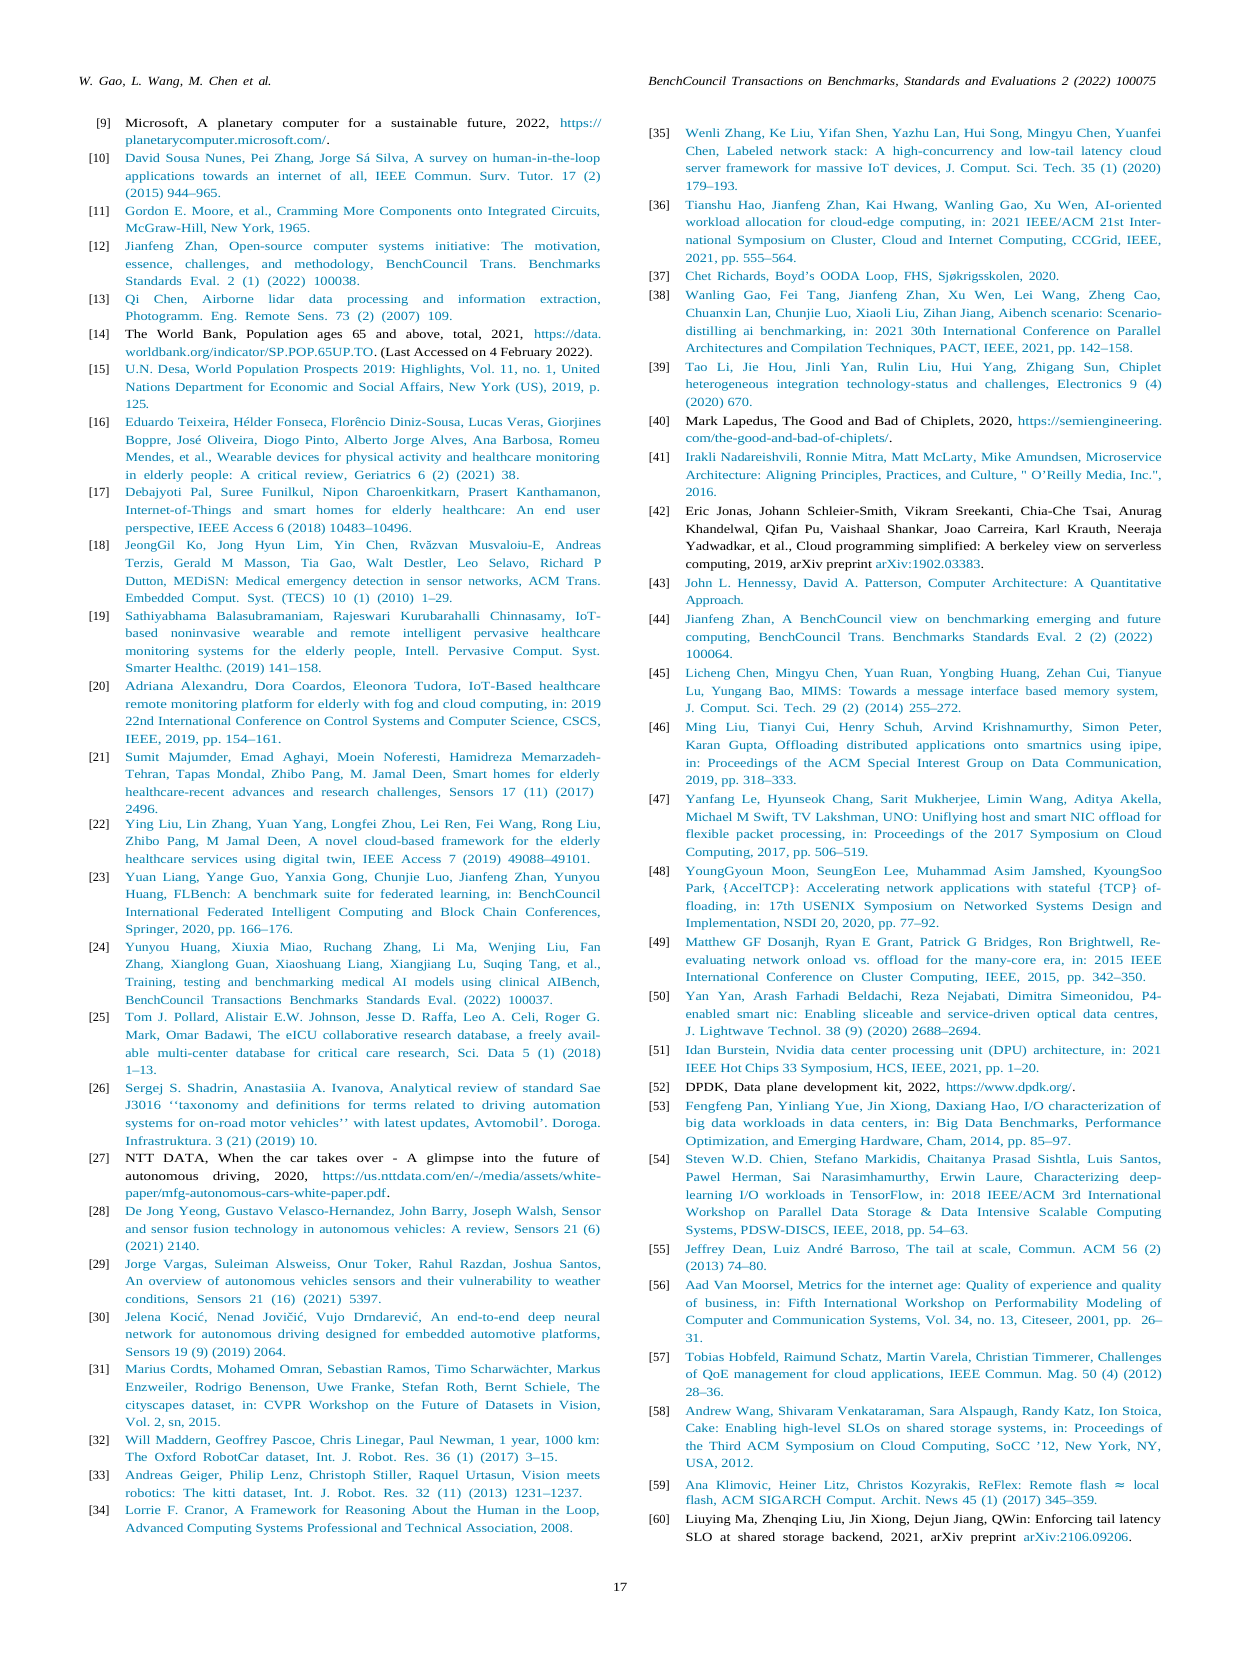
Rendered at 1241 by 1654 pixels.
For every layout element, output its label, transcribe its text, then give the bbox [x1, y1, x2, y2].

picture [284, 135, 293, 144]
picture [806, 453, 813, 461]
picture [211, 473, 218, 482]
picture [690, 455, 698, 461]
picture [911, 992, 916, 1000]
picture [912, 1244, 921, 1253]
picture [319, 1051, 332, 1057]
picture [877, 1372, 883, 1381]
list Matthew GF Dosanjh, Ryan E Grant, Patrick G Bridges, Ron Brightwell, Re- evaluating network onload vs. offload for the many-core era, in: 2015 IEEE International Conference on Cluster Computing, IEEE, 2015, pp. 342–350. [649, 935, 1162, 984]
picture [920, 938, 925, 946]
picture [700, 1027, 707, 1035]
picture [341, 980, 349, 986]
picture [495, 1526, 503, 1532]
picture [1074, 795, 1079, 803]
picture [494, 174, 502, 180]
picture [356, 631, 371, 637]
picture [1082, 1426, 1093, 1432]
picture [371, 1295, 377, 1303]
picture [350, 1030, 355, 1039]
picture [264, 543, 275, 552]
text 100064. [685, 647, 1178, 661]
picture [957, 1301, 964, 1310]
picture [422, 364, 428, 373]
picture [138, 945, 147, 951]
list John L. Hennessy, David A. Patterson, Computer Architecture: A Quantitative Approach. [649, 575, 1162, 607]
picture [315, 473, 322, 479]
picture [1025, 418, 1038, 428]
picture [175, 770, 184, 778]
picture [516, 561, 523, 567]
picture [189, 1315, 196, 1321]
picture [793, 1444, 801, 1453]
picture [829, 473, 836, 479]
picture [488, 755, 498, 761]
picture [712, 398, 717, 406]
picture [127, 297, 136, 305]
picture [165, 1403, 172, 1412]
picture [178, 1329, 183, 1338]
picture [307, 1137, 312, 1145]
picture [857, 1026, 861, 1038]
picture [260, 1438, 267, 1447]
picture [524, 383, 529, 391]
picture [884, 327, 889, 335]
picture [442, 505, 448, 514]
picture [1090, 1370, 1095, 1378]
picture [865, 579, 871, 587]
picture [546, 1505, 552, 1514]
picture [1005, 379, 1011, 388]
picture [686, 884, 692, 892]
picture [553, 1436, 558, 1444]
picture [129, 365, 134, 373]
picture [387, 1365, 394, 1373]
picture [386, 260, 393, 268]
picture [460, 156, 467, 165]
picture [1000, 1012, 1008, 1018]
picture [694, 488, 699, 496]
picture [579, 700, 584, 708]
picture [824, 1481, 831, 1489]
picture [1118, 293, 1124, 302]
picture [779, 848, 785, 856]
picture [557, 873, 562, 881]
picture [1047, 471, 1052, 479]
picture [159, 314, 165, 323]
picture [1101, 939, 1108, 946]
picture [231, 244, 246, 253]
picture [506, 576, 512, 585]
picture [572, 1489, 578, 1497]
picture [508, 855, 515, 863]
picture [766, 1066, 773, 1075]
picture [893, 1226, 898, 1234]
picture [155, 1279, 162, 1285]
picture [262, 1100, 267, 1109]
picture [794, 238, 804, 244]
picture [285, 244, 295, 250]
picture [222, 962, 228, 971]
picture [539, 836, 545, 845]
picture [189, 790, 199, 796]
picture [492, 153, 498, 162]
picture [961, 869, 971, 875]
picture [322, 1171, 328, 1180]
picture [763, 1409, 769, 1418]
picture [685, 1118, 690, 1127]
picture [791, 758, 796, 767]
picture [1029, 1301, 1040, 1307]
picture [444, 1030, 450, 1039]
picture [361, 1403, 368, 1412]
picture [1067, 975, 1074, 984]
picture [551, 855, 558, 863]
picture [507, 241, 514, 250]
picture [372, 1118, 378, 1127]
picture [947, 1048, 953, 1057]
picture [548, 1524, 553, 1532]
picture [792, 740, 798, 749]
picture [951, 1121, 957, 1130]
picture [281, 1526, 296, 1532]
picture [1006, 344, 1013, 352]
picture [139, 455, 150, 461]
picture [296, 1454, 305, 1461]
picture [282, 646, 288, 655]
list Sumit Majumder, Emad Aghayi, Moein Noferesti, Hamidreza Memarzadeh- Tehran, Tapas Mondal, Zhibo Pang, M. Jamal Deen, Smart homes for elderly healthcare-recent advances and research challenges, Sensors 17 (11) (2017) [88, 749, 601, 799]
picture [1110, 1193, 1119, 1199]
picture [204, 138, 210, 147]
picture [996, 761, 1003, 770]
picture [772, 363, 777, 371]
picture [907, 166, 917, 172]
picture [941, 1208, 948, 1216]
picture [575, 438, 585, 444]
picture [589, 1508, 596, 1517]
list Tobias Hobfeld, Raimund Schatz, Martin Varela, Christian Timmerer, Challenges of QoE management for cloud applications, IEEE Commun. Mag. 50 (4) (2012) 28–36. [649, 1349, 1162, 1399]
picture [1012, 1046, 1020, 1054]
picture [431, 174, 441, 180]
picture [747, 1442, 752, 1450]
picture [697, 1244, 706, 1253]
picture [227, 1136, 231, 1148]
picture [699, 1262, 704, 1270]
picture [325, 892, 335, 898]
picture [231, 1103, 238, 1112]
picture [1057, 814, 1066, 821]
picture [566, 1436, 571, 1444]
picture [390, 1084, 395, 1092]
picture [720, 1026, 726, 1035]
picture [256, 1473, 262, 1482]
picture [692, 166, 709, 172]
picture [448, 1100, 453, 1109]
picture [307, 1524, 312, 1532]
picture [839, 723, 845, 731]
picture [255, 541, 261, 549]
picture [541, 1332, 547, 1341]
picture [543, 1315, 555, 1324]
picture [936, 866, 942, 875]
picture [337, 524, 342, 532]
picture [992, 579, 997, 587]
picture [142, 508, 158, 514]
picture [698, 1157, 710, 1163]
picture [454, 611, 460, 620]
picture [990, 1085, 997, 1091]
picture [823, 1426, 830, 1432]
picture [125, 787, 131, 796]
picture [209, 962, 220, 968]
picture [999, 958, 1006, 967]
picture [529, 996, 534, 1004]
picture [967, 344, 976, 352]
text J. Comput. Sci. Tech. 29 (2) (2014) 255–272. [685, 701, 1178, 716]
picture [1027, 725, 1037, 731]
picture [715, 650, 721, 658]
picture [725, 163, 730, 172]
picture [407, 209, 413, 218]
picture [1040, 994, 1049, 1000]
picture [492, 1209, 504, 1218]
picture [955, 797, 962, 806]
picture [435, 312, 440, 320]
picture [528, 960, 536, 968]
picture [766, 848, 771, 856]
picture [395, 1523, 400, 1532]
list Andreas Geiger, Philip Lenz, Christoph Stiller, Raquel Urtasun, Vision meets robotics: The kitti dataset, Int. J. Robot. Res. 32 (11) (2013) 1231–1237. [88, 1468, 601, 1500]
picture [918, 327, 923, 335]
picture [1113, 1210, 1123, 1216]
picture [398, 172, 405, 180]
picture [241, 753, 248, 761]
picture [410, 541, 415, 549]
list Liuying Ma, Zhenqing Liu, Jin Xiong, Dejun Jiang, QWin: Enforcing tail latency SLO at shared storage backend, 2021, arXiv preprint arXiv:2106.09206. [649, 1512, 1162, 1544]
picture [944, 704, 950, 712]
picture [466, 1438, 476, 1444]
picture [991, 1102, 999, 1110]
picture [187, 735, 194, 743]
picture [466, 1524, 471, 1532]
picture [155, 1121, 166, 1127]
picture [359, 977, 367, 986]
picture [344, 1526, 351, 1532]
picture [347, 1100, 352, 1109]
list Jianfeng Zhan, Open-source computer systems initiative: The motivation, essence, challenges, and methodology, BenchCouncil Trans. Benchmarks Standards Eval. 2 (1) (2022) 100038. [88, 239, 601, 288]
picture [1044, 581, 1051, 587]
picture [163, 294, 169, 303]
picture [886, 471, 891, 479]
picture [588, 892, 595, 898]
picture [141, 487, 147, 496]
picture [195, 1438, 204, 1444]
picture [736, 832, 743, 841]
picture [188, 314, 198, 320]
picture [347, 297, 354, 306]
picture [422, 1013, 427, 1021]
picture [1098, 883, 1103, 894]
picture [569, 628, 575, 637]
picture [1028, 743, 1042, 749]
picture [419, 1260, 426, 1268]
picture [924, 704, 937, 712]
picture [421, 614, 428, 620]
picture [974, 238, 981, 244]
picture [1093, 1316, 1098, 1324]
picture [358, 1227, 368, 1233]
picture [384, 244, 391, 253]
picture [391, 156, 398, 162]
picture [711, 975, 718, 981]
picture [259, 663, 263, 675]
picture [476, 719, 482, 728]
list Wenli Zhang, Ke Liu, Yifan Shen, Yazhu Lan, Hui Song, Mingyu Chen, Yuanfei Chen, Labeled network stack: A high-concurrency and low-tail latency cloud server framework for massive IoT devices, J. Comput. Sci. Tech. 35 (1) (2020) 179–193. [649, 126, 1162, 193]
picture [457, 649, 470, 655]
picture [816, 381, 823, 388]
picture [319, 1383, 325, 1391]
picture [1130, 1172, 1135, 1181]
picture [708, 812, 714, 821]
picture [536, 769, 541, 778]
picture [417, 1367, 425, 1373]
picture [727, 617, 733, 626]
list De Jong Yeong, Gustavo Velasco-Hernandez, John Barry, Joseph Walsh, Sensor and sensor fusion technology in autonomous vehicles: A review, Sensors 21 (6) (2021) 2140. [88, 1204, 601, 1253]
picture [595, 171, 599, 183]
picture [231, 1297, 240, 1303]
picture [189, 1242, 194, 1250]
picture [173, 1188, 178, 1197]
picture [797, 1409, 804, 1415]
picture [902, 1139, 912, 1145]
picture [695, 598, 701, 607]
picture [498, 1367, 506, 1373]
picture [776, 272, 783, 280]
picture [800, 615, 807, 623]
picture [934, 129, 941, 137]
picture [275, 1315, 282, 1321]
picture [704, 1459, 709, 1467]
picture [211, 312, 218, 320]
picture [481, 1489, 486, 1497]
picture [885, 813, 891, 821]
picture [568, 788, 573, 796]
picture [863, 379, 869, 388]
picture [884, 1372, 890, 1381]
picture [703, 149, 714, 155]
picture [293, 224, 298, 232]
picture [871, 1280, 877, 1289]
picture [887, 274, 893, 283]
picture [529, 260, 536, 268]
picture [1026, 238, 1033, 247]
picture [212, 648, 220, 655]
picture [987, 671, 993, 680]
picture [979, 1444, 985, 1453]
picture [1004, 1046, 1009, 1054]
picture [420, 682, 429, 690]
picture [275, 664, 282, 672]
picture [297, 209, 307, 215]
picture [936, 235, 941, 244]
picture [1102, 956, 1107, 964]
picture [896, 1409, 906, 1415]
picture [567, 120, 580, 130]
picture [741, 146, 746, 155]
picture [559, 558, 565, 565]
picture [1017, 632, 1022, 641]
picture [848, 687, 856, 695]
picture [984, 938, 991, 946]
picture [1087, 832, 1097, 838]
picture [1097, 290, 1103, 299]
picture [358, 435, 365, 444]
picture [922, 743, 929, 752]
picture [686, 1173, 692, 1181]
picture [1001, 669, 1006, 677]
picture [1036, 1283, 1050, 1292]
picture [529, 945, 535, 954]
picture [505, 702, 510, 711]
picture [963, 1012, 974, 1018]
picture [955, 363, 960, 371]
picture [790, 972, 795, 981]
picture [1038, 832, 1045, 841]
picture [1015, 1139, 1022, 1148]
picture [492, 1473, 502, 1479]
picture [936, 1102, 943, 1110]
picture [376, 1032, 383, 1039]
picture [1122, 1283, 1128, 1292]
picture [145, 836, 151, 845]
picture [876, 1048, 886, 1054]
picture [569, 172, 575, 180]
picture [801, 1423, 807, 1432]
picture [457, 1505, 463, 1514]
picture [316, 646, 321, 655]
picture [1093, 973, 1105, 981]
picture [593, 839, 600, 848]
picture [979, 1409, 989, 1418]
picture [133, 311, 139, 320]
picture [306, 385, 316, 391]
picture [1044, 869, 1054, 875]
picture [295, 594, 302, 602]
picture [263, 735, 269, 743]
picture [451, 1225, 456, 1233]
picture [247, 925, 252, 933]
picture [468, 294, 473, 303]
picture [769, 687, 775, 695]
picture [304, 1118, 310, 1127]
list Yan Yan, Arash Farhadi Beldachi, Reza Nejabati, Dimitra Simeonidou, P4- enabled smart nic: Enabling sliceable and service-driven optical data centres, [649, 989, 1162, 1021]
list YoungGyoun Moon, SeungEon Lee, Muhammad Asim Jamshed, KyoungSoo Park, {AccelTCP}: Accelerating network applications with stateful {TCP} of- floading, in: 17th USENIX Symposium on Networked Systems Design and Implementation, NSDI 20, 2020, pp. 77–92. [649, 863, 1162, 931]
picture [1064, 163, 1070, 172]
picture [509, 471, 514, 479]
picture [850, 919, 855, 927]
picture [1036, 272, 1041, 280]
picture [456, 892, 467, 898]
picture [472, 244, 479, 250]
picture [831, 1118, 836, 1127]
list Sathiyabhama Balasubramaniam, Rajeswari Kurubarahalli Chinnasamy, IoT- based noninvasive wearable and remote intelligent pervasive healthcare monitoring systems for the elderly people, Intell. Pervasive Comput. Syst. Smarter Healthc. (2019) 141–158. [88, 608, 601, 676]
picture [1121, 362, 1134, 371]
picture [794, 200, 799, 209]
picture [280, 1473, 291, 1479]
picture [473, 1400, 478, 1409]
picture [1107, 1352, 1113, 1361]
picture [1057, 473, 1065, 479]
text flash, ACM SIGARCH Comput. Archit. News 45 (1) (2017) 345–359. [685, 1493, 1178, 1507]
picture [782, 797, 790, 803]
picture [1024, 1154, 1029, 1163]
picture [383, 787, 389, 796]
picture [269, 1508, 279, 1514]
picture [520, 455, 530, 461]
list Mark Lapedus, The Good and Bad of Chiplets, 2020, https://semiengineering. com/the-good-and-bad-of-chiplets/. [649, 413, 1162, 446]
picture [274, 561, 285, 567]
picture [1025, 958, 1035, 964]
picture [799, 671, 812, 680]
picture [685, 379, 691, 388]
picture [548, 332, 556, 341]
picture [947, 1104, 959, 1110]
picture [717, 363, 724, 371]
picture [846, 433, 852, 442]
picture [476, 996, 481, 1004]
picture [154, 614, 161, 623]
picture [194, 577, 202, 585]
list Ming Liu, Tianyi Cui, Henry Schuh, Arvind Krishnamurthy, Simon Peter, Karan Gupta, Offloading distributed applications onto smartnics using ipipe, in: Proceedings of the ACM Special Interest Group on Data Communication, 2019, pp. 318–333. [649, 720, 1162, 787]
picture [279, 508, 289, 514]
picture [778, 1372, 788, 1378]
picture [997, 814, 1005, 821]
picture [224, 1348, 229, 1356]
picture [573, 855, 578, 863]
picture [239, 1118, 244, 1127]
picture [708, 1064, 715, 1072]
picture [149, 735, 156, 743]
picture [816, 166, 826, 172]
picture [264, 436, 271, 444]
picture [222, 1402, 231, 1409]
picture [182, 505, 187, 514]
picture [802, 919, 809, 927]
picture [476, 820, 482, 828]
picture [158, 188, 162, 200]
picture [736, 271, 742, 278]
picture [1040, 218, 1047, 226]
picture [959, 1191, 964, 1199]
picture [494, 1453, 499, 1461]
picture [748, 1175, 757, 1181]
picture [433, 977, 438, 986]
picture [1133, 743, 1140, 752]
picture [244, 1435, 249, 1444]
picture [962, 1027, 969, 1035]
picture [158, 1241, 162, 1253]
picture [784, 725, 794, 734]
picture [218, 1332, 225, 1338]
picture [962, 1316, 968, 1324]
picture [276, 925, 282, 933]
picture [177, 418, 186, 426]
picture [301, 1367, 309, 1373]
picture [813, 1066, 825, 1072]
picture [742, 795, 749, 803]
picture [1099, 1118, 1109, 1127]
picture [566, 577, 574, 585]
picture [288, 873, 293, 881]
picture [177, 314, 187, 320]
picture [870, 1172, 876, 1181]
picture [714, 617, 725, 623]
picture [225, 927, 232, 936]
picture [375, 540, 381, 547]
list Fengfeng Pan, Yinliang Yue, Jin Xiong, Daxiang Hao, I/O characterization of big data workloads in data centers, in: Big Data Benchmarks, Performance Optimization, and Emerging Hardware, Cham, 2014, pp. 85–97. [649, 1098, 1162, 1148]
picture [1135, 1301, 1141, 1310]
picture [155, 226, 163, 232]
picture [573, 1171, 579, 1180]
picture [488, 1049, 495, 1057]
picture [1117, 1121, 1133, 1127]
picture [541, 628, 547, 637]
picture [939, 219, 946, 226]
picture [879, 1226, 884, 1234]
picture [285, 1332, 294, 1338]
picture [1121, 1352, 1127, 1361]
picture [992, 1495, 996, 1507]
picture [262, 488, 268, 496]
picture [703, 668, 709, 677]
picture [895, 1027, 901, 1035]
picture [1136, 455, 1147, 461]
picture [455, 262, 462, 268]
picture [285, 839, 294, 845]
picture [1056, 1355, 1066, 1361]
picture [330, 508, 340, 514]
picture [701, 452, 708, 461]
picture [254, 576, 259, 585]
picture [503, 382, 510, 391]
picture [786, 581, 793, 590]
picture [912, 272, 917, 280]
picture [202, 684, 209, 690]
picture [472, 452, 478, 461]
picture [492, 907, 498, 916]
picture [372, 365, 377, 373]
picture [989, 293, 1000, 299]
picture [884, 955, 896, 964]
list The World Bank, Population ages 65 and above, total, 2021, https://data. worldbank.org/indicator/SP.POP.65UP.TO. (Last Accessed on 4 February 2022). [88, 327, 601, 359]
picture [521, 1332, 528, 1338]
picture [825, 309, 832, 317]
picture [864, 1300, 871, 1307]
picture [169, 1279, 184, 1285]
picture [716, 1228, 726, 1234]
picture [205, 925, 210, 933]
picture [154, 1101, 160, 1109]
picture [577, 1382, 592, 1391]
picture [694, 271, 700, 280]
picture [1145, 671, 1154, 677]
picture [137, 1136, 143, 1145]
picture [212, 524, 219, 532]
picture [906, 472, 916, 479]
picture [1067, 365, 1073, 374]
picture [807, 217, 812, 226]
picture [1083, 1245, 1088, 1253]
picture [401, 836, 408, 845]
picture [185, 224, 190, 232]
picture [315, 579, 326, 588]
picture [733, 217, 738, 226]
picture [1061, 1137, 1067, 1145]
picture [593, 156, 600, 165]
picture [349, 1209, 356, 1215]
picture [710, 1409, 720, 1415]
picture [1043, 904, 1050, 913]
picture [1155, 200, 1160, 209]
picture [314, 524, 319, 532]
picture [1147, 632, 1151, 644]
picture [855, 473, 862, 482]
picture [1113, 1318, 1119, 1327]
picture [276, 366, 283, 373]
picture [1016, 1210, 1023, 1216]
picture [400, 1315, 407, 1321]
picture [965, 1119, 972, 1127]
picture [986, 1173, 993, 1181]
picture [273, 1191, 283, 1197]
picture [305, 436, 310, 444]
picture [847, 1226, 854, 1234]
picture [334, 1400, 341, 1409]
picture [1074, 473, 1081, 482]
picture [738, 452, 743, 461]
picture [862, 938, 869, 946]
picture [576, 1049, 581, 1057]
picture [938, 975, 946, 984]
picture [1069, 938, 1076, 946]
picture [689, 1441, 695, 1450]
picture [562, 1015, 568, 1024]
picture [695, 832, 710, 838]
picture [244, 1014, 252, 1021]
picture [371, 473, 378, 479]
picture [294, 174, 308, 180]
picture [520, 701, 527, 708]
picture [807, 346, 817, 352]
picture [140, 769, 146, 778]
picture [494, 1508, 504, 1514]
picture [406, 454, 418, 461]
picture [283, 925, 288, 933]
picture [388, 1173, 396, 1178]
picture [184, 943, 189, 951]
picture [310, 136, 325, 144]
picture [174, 1013, 179, 1021]
picture [166, 314, 174, 320]
picture [187, 820, 194, 828]
picture [981, 812, 987, 821]
picture [140, 735, 147, 743]
picture [691, 201, 697, 209]
picture [1050, 743, 1058, 749]
picture [143, 611, 149, 620]
picture [850, 815, 860, 821]
picture [807, 1245, 812, 1253]
picture [565, 365, 570, 373]
list Aad Van Moorsel, Metrics for the internet age: Quality of experience and quality of business, in: Fifth International Workshop on Performability Modeling of Computer and Communication Systems, Vol. 34, no. 13, Citeseer, 2001, pp. 26–31. [649, 1278, 1162, 1345]
picture [158, 649, 165, 655]
picture [735, 1104, 741, 1113]
picture [393, 699, 398, 708]
picture [834, 1009, 840, 1018]
picture [920, 1104, 926, 1113]
picture [819, 581, 826, 587]
picture [380, 719, 387, 728]
picture [568, 681, 574, 690]
picture [1030, 671, 1036, 680]
list Eric Jonas, Johann Schleier-Smith, Vikram Sreekanti, Chia-Che Tsai, Anurag Khandelwal, Qifan Pu, Vaishaal Shankar, Joao Carreira, Karl Krauth, Neeraja Yadwadkar, et al., Cloud programming simplified: A berkeley view on serverless computing, 2019, arXiv preprint arXiv:1902.03383. [649, 504, 1162, 571]
picture [862, 725, 870, 731]
list JeongGil Ko, Jong Hyun Lim, Yin Chen, Rvăzvan Musvaloiu-E, Andreas Terzis, Gerald M Masson, Tia Gao, Walt Destler, Leo Selavo, Richard P Dutton, MEDiSN: Medical emergency detection in sensor networks, ACM Trans. Embedded Comput. Syst. (TECS) 10 (1) (2010) 1–29. [88, 538, 601, 605]
picture [1002, 830, 1007, 838]
picture [504, 1206, 510, 1215]
picture [430, 454, 437, 461]
picture [693, 254, 698, 262]
picture [526, 822, 532, 831]
picture [169, 525, 176, 532]
picture [565, 1121, 575, 1127]
picture [465, 719, 475, 725]
picture [353, 682, 360, 690]
picture [590, 1279, 600, 1285]
picture [893, 201, 901, 209]
picture [1085, 723, 1092, 731]
picture [326, 1329, 331, 1338]
picture [329, 646, 336, 655]
list NTT DATA, When the car takes over - A glimpse into the future of autonomous driving, 2020, https://us.nttdata.com/en/-/media/assets/white- paper/mfg-autonomous-cars-white-paper.pdf. [88, 1151, 601, 1201]
picture [324, 452, 329, 461]
picture [1085, 1119, 1090, 1127]
picture [952, 815, 962, 824]
picture [912, 1423, 918, 1432]
picture [735, 398, 741, 406]
picture [294, 262, 304, 268]
picture [182, 890, 189, 898]
list Tao Li, Jie Hou, Jinli Yan, Rulin Liu, Hui Yang, Zhigang Sun, Chiplet heterogeneous integration technology-status and challenges, Electronics 9 (4) (2020) 670. [649, 359, 1162, 409]
picture [972, 1370, 979, 1378]
picture [786, 433, 791, 442]
picture [255, 682, 262, 690]
picture [328, 277, 333, 285]
picture [219, 508, 225, 517]
picture [561, 244, 568, 250]
picture [228, 1315, 239, 1321]
picture [817, 326, 827, 335]
picture [356, 262, 366, 271]
picture [895, 1009, 901, 1018]
picture [985, 1352, 991, 1361]
picture [131, 174, 137, 183]
picture [1055, 617, 1065, 623]
list Qi Chen, Airborne lidar data processing and information extraction, Photogramm. Eng. Remote Sens. 73 (2) (2007) 109. [88, 292, 601, 323]
picture [933, 1483, 944, 1492]
picture [956, 1027, 962, 1035]
picture [133, 596, 141, 602]
picture [895, 129, 900, 137]
picture [1062, 725, 1069, 734]
picture [198, 979, 205, 986]
picture [137, 702, 148, 708]
picture [240, 1033, 247, 1039]
picture [589, 1049, 594, 1057]
picture [503, 296, 510, 303]
picture [949, 1444, 955, 1453]
picture [139, 189, 144, 197]
picture [182, 1435, 187, 1444]
picture [708, 650, 713, 658]
picture [865, 689, 873, 695]
picture [484, 1364, 490, 1373]
picture [686, 326, 691, 335]
picture [385, 1279, 394, 1285]
picture [1121, 1012, 1132, 1018]
picture [529, 719, 540, 725]
picture [384, 772, 394, 778]
picture [167, 138, 175, 144]
picture [921, 1211, 930, 1216]
picture [354, 649, 361, 658]
picture [368, 855, 375, 863]
picture [733, 595, 739, 604]
picture [821, 471, 826, 479]
picture [427, 1121, 432, 1130]
picture [1069, 293, 1075, 302]
list Debajyoti Pal, Suree Funilkul, Nipon Charoenkitkarn, Prasert Kanthamanon, Internet-of-Things and smart homes for elderly healthcare: An end user perspective, IEEE Access 6 (2018) 10483–10496. [88, 485, 601, 535]
picture [925, 955, 930, 964]
picture [565, 262, 575, 268]
picture [543, 614, 553, 620]
picture [277, 452, 282, 461]
picture [943, 812, 950, 821]
picture [433, 614, 440, 620]
picture [693, 650, 699, 658]
picture [755, 689, 761, 698]
list Eduardo Teixeira, Hélder Fonseca, Florêncio Diniz-Sousa, Lucas Veras, Giorjines Boppre, José Oliveira, Diogo Pinto, Alberto Jorge Alves, Ana Barbosa, Romeu Mendes, et al., Wearable devices for physical activity and healthcare monitoring in elderly people: A critical review, Geriatrics 6 (2) (2021) 38. [88, 415, 601, 482]
picture [702, 598, 708, 607]
picture [712, 1118, 717, 1127]
picture [337, 1174, 345, 1183]
picture [1150, 1282, 1157, 1289]
picture [922, 632, 928, 641]
picture [237, 1470, 243, 1479]
picture [1029, 1496, 1035, 1504]
picture [728, 398, 733, 406]
picture [481, 1030, 488, 1039]
picture [951, 1139, 962, 1145]
picture [712, 1139, 723, 1145]
picture [507, 772, 517, 778]
picture [243, 455, 251, 461]
picture [191, 772, 198, 781]
picture [153, 854, 159, 863]
picture [854, 1352, 860, 1361]
picture [326, 348, 332, 356]
picture [196, 1418, 201, 1426]
picture [704, 382, 714, 388]
picture [446, 839, 454, 845]
picture [1074, 975, 1081, 984]
picture [408, 995, 413, 1004]
picture [250, 1121, 261, 1127]
picture [1025, 1085, 1032, 1094]
picture [251, 367, 257, 376]
picture [693, 1388, 706, 1396]
picture [905, 1354, 917, 1361]
picture [1155, 829, 1160, 838]
picture [354, 297, 365, 303]
picture [877, 704, 882, 712]
picture [917, 689, 927, 695]
picture [956, 271, 962, 280]
picture [1136, 164, 1141, 172]
picture [764, 723, 770, 731]
picture [744, 254, 750, 262]
picture [880, 434, 888, 442]
picture [1022, 1407, 1029, 1415]
picture [152, 347, 157, 356]
list Tianshu Hao, Jianfeng Zhan, Kai Hwang, Wanling Gao, Xu Wen, AI-oriented workload allocation for cloud-edge computing, in: 2021 IEEE/ACM 21st Inter- national Symposium on Cluster, Cloud and Internet Computing, CCGrid, IEEE, 2021, pp. 555–564. [649, 197, 1162, 265]
picture [255, 611, 262, 620]
picture [847, 740, 852, 749]
picture [1017, 830, 1023, 838]
picture [326, 856, 333, 863]
picture [339, 1191, 349, 1200]
picture [300, 276, 304, 288]
picture [190, 473, 196, 482]
picture [336, 348, 341, 356]
picture [353, 1488, 358, 1497]
picture [957, 1064, 962, 1072]
picture [539, 262, 550, 268]
picture [1139, 365, 1145, 374]
picture [574, 1033, 581, 1039]
picture [746, 346, 756, 352]
picture [201, 1121, 212, 1127]
picture [758, 776, 771, 784]
picture [959, 1407, 964, 1415]
picture [582, 788, 588, 796]
picture [1138, 616, 1144, 623]
picture [432, 699, 437, 708]
picture [131, 1452, 140, 1461]
picture [1101, 1442, 1106, 1450]
picture [957, 455, 965, 461]
picture [952, 974, 959, 981]
list Jelena Kocić, Nenad Jovičić, Vujo Drndarević, An end-to-end deep neural network for autonomous driving designed for embedded automotive platforms, Sensors 19 (9) (2019) 2064. [88, 1309, 601, 1359]
picture [809, 1104, 820, 1110]
picture [777, 902, 783, 910]
picture [878, 921, 885, 930]
picture [820, 146, 827, 155]
picture [783, 704, 792, 712]
picture [284, 1232, 294, 1236]
picture [502, 1276, 509, 1285]
picture [846, 1280, 851, 1289]
picture [235, 297, 246, 303]
picture [890, 1191, 896, 1199]
picture [872, 1139, 882, 1145]
picture [444, 1329, 449, 1338]
picture [1046, 1247, 1056, 1253]
picture [1060, 1496, 1073, 1504]
picture [1090, 1048, 1100, 1054]
picture [244, 769, 249, 778]
picture [428, 996, 435, 1004]
picture [726, 723, 733, 731]
picture [751, 254, 757, 262]
picture [276, 702, 292, 708]
picture [1116, 344, 1122, 352]
picture [133, 959, 139, 968]
picture [729, 1353, 735, 1361]
picture [149, 438, 156, 447]
picture [139, 1191, 146, 1200]
picture [198, 857, 218, 863]
picture [401, 752, 406, 761]
picture [443, 594, 448, 602]
picture [442, 156, 454, 162]
picture [458, 1329, 463, 1338]
picture [327, 980, 333, 989]
picture [1044, 1483, 1052, 1489]
picture [818, 346, 824, 355]
picture [450, 243, 457, 250]
picture [139, 1101, 144, 1109]
picture [304, 1188, 310, 1197]
picture [492, 579, 499, 585]
picture [258, 1508, 266, 1514]
picture [158, 347, 163, 356]
picture [382, 699, 388, 708]
picture [578, 875, 585, 884]
picture [848, 992, 855, 1000]
text J. Lightwave Technol. 38 (9) (2020) 2688–2694. [685, 1024, 1178, 1038]
picture [377, 578, 388, 585]
picture [329, 1207, 337, 1215]
picture [1101, 238, 1109, 244]
picture [1131, 883, 1136, 894]
text 2496. [125, 802, 605, 816]
picture [849, 1012, 855, 1021]
picture [1051, 1011, 1058, 1018]
picture [169, 189, 178, 195]
picture [523, 420, 531, 426]
picture [140, 400, 146, 408]
picture [1067, 1300, 1078, 1310]
picture [255, 138, 264, 144]
picture [791, 1157, 802, 1163]
picture [719, 579, 726, 587]
picture [537, 855, 542, 863]
list Sergej S. Shadrin, Anastasiia A. Ivanova, Analytical review of standard Sae J3016 ‘‘taxonomy and definitions for terms related to driving automation systems for on-road motor vehicles’’ with latest updates, Avtomobil’. Doroga. Infrastruktura. 3 (21) (2019) 10. [88, 1081, 601, 1148]
picture [193, 241, 199, 250]
picture [872, 290, 877, 299]
picture [163, 873, 170, 881]
picture [326, 244, 336, 250]
picture [1131, 1104, 1142, 1110]
picture [380, 524, 385, 532]
picture [331, 418, 337, 426]
list Andrew Wang, Shivaram Venkataraman, Sara Alspaugh, Randy Katz, Ion Stoica, Cake: Enabling high-level SLOs on shared storage systems, in: Proceedings of the Third ACM Symposium on Cloud Computing, SoCC ’12, New York, NY, USA, 2012. [649, 1403, 1162, 1471]
picture [300, 524, 305, 532]
picture [913, 220, 923, 226]
picture [1010, 1191, 1017, 1199]
picture [396, 209, 406, 215]
picture [506, 1083, 516, 1092]
picture [868, 454, 877, 461]
picture [1149, 164, 1154, 172]
picture [898, 1210, 904, 1219]
picture [789, 883, 794, 894]
picture [688, 1459, 694, 1467]
picture [807, 723, 820, 731]
picture [1036, 973, 1041, 981]
picture [769, 635, 780, 641]
picture [226, 631, 233, 637]
list Marius Cordts, Mohamed Omran, Sebastian Ramos, Timo Scharwächter, Markus Enzweiler, Rodrigo Benenson, Uwe Franke, Stefan Roth, Bernt Schiele, The cityscapes dataset, in: CVPR Workshop on the Future of Datasets in Vision, Vol. 2, sn, 2015. [88, 1362, 601, 1429]
picture [800, 850, 806, 859]
picture [1039, 1082, 1046, 1091]
list Lorrie F. Cranor, A Framework for Reasoning About the Human in the Loop, Advanced Computing Systems Professional and Technical Association, 2008. [88, 1503, 601, 1535]
picture [1099, 797, 1106, 806]
picture [718, 272, 725, 280]
picture [460, 772, 470, 778]
picture [134, 836, 140, 845]
list Adriana Alexandru, Dora Coardos, Eleonora Tudora, IoT-Based healthcare remote monitoring platform for elderly with fog and cloud computing, in: 2019 22nd International Conference on Control Systems and Computer Science, CSCS, IEEE, 2019, pp. 154–161. [88, 679, 601, 746]
picture [588, 752, 594, 761]
picture [1029, 1064, 1034, 1072]
picture [157, 1051, 167, 1057]
picture [541, 296, 562, 303]
picture [191, 259, 197, 268]
picture [786, 254, 793, 262]
picture [1058, 329, 1068, 335]
picture [975, 581, 985, 587]
picture [430, 772, 441, 778]
picture [729, 1459, 734, 1467]
picture [1120, 1441, 1127, 1450]
list Steven W.D. Chien, Stefano Markidis, Chaitanya Prasad Sishtla, Luis Santos, Pawel Herman, Sai Narasimhamurthy, Erwin Laure, Characterizing deep- learning I/O workloads in TensorFlow, in: 2018 IEEE/ACM 3rd International Workshop on Parallel Data Storage & Data Intensive Scalable Computing Systems, PDSW-DISCS, IEEE, 2018, pp. 54–63. [649, 1152, 1162, 1237]
picture [588, 648, 596, 655]
picture [1001, 1283, 1008, 1292]
picture [141, 156, 148, 162]
picture [288, 980, 298, 986]
picture [1072, 419, 1084, 425]
picture [1137, 1370, 1142, 1378]
picture [241, 822, 247, 831]
picture [1152, 131, 1160, 137]
picture [1069, 1193, 1078, 1199]
picture [336, 1294, 340, 1306]
picture [914, 1228, 921, 1237]
picture [559, 436, 564, 444]
picture [747, 758, 752, 767]
picture [1106, 812, 1116, 821]
picture [992, 725, 1000, 731]
picture [144, 1367, 154, 1373]
picture [921, 904, 931, 910]
picture [585, 1472, 594, 1479]
picture [424, 508, 431, 517]
picture [826, 1009, 832, 1018]
picture [566, 1506, 573, 1514]
picture [956, 581, 963, 590]
picture [991, 686, 1000, 695]
picture [408, 1224, 414, 1233]
picture [270, 383, 277, 391]
picture [936, 1226, 950, 1234]
picture [195, 1083, 201, 1092]
picture [1142, 992, 1148, 1000]
picture [262, 420, 272, 426]
picture [760, 326, 767, 335]
picture [389, 594, 394, 602]
picture [560, 118, 566, 127]
picture [125, 526, 132, 535]
list Chet Richards, Boyd’s OODA Loop, FHS, Sjøkrigsskolen, 2020. [649, 269, 1178, 283]
picture [407, 244, 417, 250]
picture [884, 867, 891, 875]
picture [556, 153, 562, 162]
picture [693, 1228, 700, 1237]
picture [133, 666, 143, 672]
picture [559, 1436, 564, 1444]
picture [139, 526, 148, 532]
picture [937, 940, 945, 946]
picture [1093, 761, 1103, 767]
picture [354, 1313, 361, 1321]
picture [356, 1366, 367, 1373]
picture [243, 1191, 254, 1197]
picture [197, 420, 209, 426]
picture [258, 473, 269, 479]
picture [1072, 994, 1082, 1000]
picture [295, 1121, 303, 1127]
picture [442, 174, 452, 180]
picture [729, 1444, 738, 1450]
picture [1001, 1191, 1008, 1199]
picture [1025, 686, 1031, 695]
picture [781, 940, 789, 946]
picture [296, 699, 301, 708]
picture [1008, 992, 1015, 1000]
picture [244, 1084, 249, 1092]
picture [317, 995, 323, 1004]
picture [892, 1048, 899, 1057]
picture [786, 1048, 796, 1054]
picture [991, 379, 997, 388]
picture [373, 1260, 382, 1268]
picture [246, 417, 252, 426]
picture [784, 1353, 789, 1361]
picture [1095, 1175, 1103, 1181]
picture [1046, 326, 1051, 335]
picture [434, 1259, 440, 1268]
picture [1134, 688, 1143, 695]
picture [1085, 1175, 1093, 1181]
picture [290, 1100, 298, 1109]
picture [1031, 218, 1038, 226]
picture [1083, 1370, 1089, 1378]
picture [267, 752, 272, 761]
picture [758, 1262, 763, 1270]
picture [549, 1048, 553, 1060]
picture [149, 526, 156, 535]
picture [1078, 940, 1086, 946]
picture [233, 735, 239, 743]
picture [974, 1191, 980, 1199]
picture [254, 452, 261, 461]
picture [696, 1139, 701, 1148]
picture [215, 1526, 222, 1535]
picture [978, 1137, 983, 1145]
picture [1117, 956, 1123, 964]
picture [409, 311, 418, 320]
picture [985, 1066, 991, 1075]
picture [573, 540, 578, 549]
picture [309, 1505, 316, 1514]
picture [1056, 832, 1063, 841]
picture [798, 1137, 805, 1145]
picture [1083, 311, 1090, 317]
picture [192, 594, 199, 602]
picture [1030, 1118, 1036, 1127]
picture [822, 848, 827, 856]
picture [934, 1064, 941, 1072]
picture [125, 138, 131, 147]
picture [544, 487, 550, 496]
picture [891, 761, 898, 767]
picture [320, 523, 324, 535]
picture [504, 1121, 515, 1127]
picture [458, 559, 465, 567]
picture [139, 1242, 144, 1250]
picture [1126, 614, 1131, 623]
picture [1056, 238, 1062, 247]
picture [818, 794, 825, 803]
picture [796, 1298, 804, 1307]
picture [1094, 1533, 1105, 1541]
picture [307, 910, 318, 919]
picture [335, 277, 340, 285]
picture [143, 1470, 148, 1479]
picture [746, 473, 756, 479]
picture [1123, 884, 1128, 892]
picture [1116, 1533, 1121, 1541]
picture [1032, 759, 1039, 767]
picture [995, 1299, 1001, 1307]
picture [845, 473, 853, 479]
picture [304, 365, 310, 373]
picture [779, 1481, 785, 1489]
picture [168, 1033, 186, 1039]
picture [225, 364, 230, 373]
picture [904, 149, 910, 158]
picture [394, 312, 399, 320]
picture [312, 1084, 317, 1092]
picture [160, 1138, 175, 1145]
picture [904, 272, 910, 280]
picture [359, 528, 372, 532]
picture [738, 1012, 752, 1018]
picture [336, 490, 342, 499]
picture [321, 1103, 332, 1109]
picture [999, 218, 1004, 226]
picture [1128, 633, 1133, 641]
picture [309, 561, 317, 567]
picture [459, 1279, 472, 1285]
picture [525, 681, 530, 690]
picture [210, 1209, 216, 1218]
picture [1156, 1298, 1161, 1307]
picture [866, 743, 875, 749]
picture [415, 1276, 420, 1285]
picture [589, 385, 596, 394]
picture [957, 742, 964, 749]
picture [447, 1209, 464, 1218]
picture [387, 524, 393, 532]
picture [133, 927, 140, 936]
picture [499, 490, 507, 496]
picture [166, 649, 173, 655]
picture [1062, 1083, 1071, 1094]
picture [409, 382, 414, 391]
picture [390, 418, 397, 426]
picture [492, 611, 505, 620]
picture [922, 813, 930, 821]
picture [794, 329, 804, 335]
picture [282, 1137, 289, 1145]
picture [745, 238, 762, 247]
picture [885, 921, 891, 930]
list Tom J. Pollard, Alistair E.W. Johnson, Jesse D. Raffa, Leo A. Celi, Roger G. Mark, Omar Badawi, The eICU collaborative research database, a freely avail- able multi-center database for critical care research, Sci. Data 5 (1) (2018) 1–13. [88, 1010, 601, 1077]
list Will Maddern, Geoffrey Pascoe, Chris Linegar, Paul Newman, 1 year, 1000 km: The Oxford RobotCar dataset, Int. J. Robot. Res. 36 (1) (2017) 3–15. [88, 1433, 601, 1464]
picture [566, 1473, 576, 1479]
picture [699, 398, 704, 406]
list Gordon E. Moore, et al., Cramming More Components onto Integrated Circuits, McGraw-Hill, New York, 1965. [88, 203, 601, 236]
picture [880, 1064, 885, 1072]
picture [800, 1318, 810, 1324]
picture [1129, 973, 1135, 981]
picture [1144, 1175, 1155, 1184]
picture [687, 901, 693, 910]
picture [711, 1207, 718, 1216]
picture [746, 743, 753, 752]
picture [477, 1506, 485, 1514]
picture [805, 703, 811, 712]
picture [460, 1260, 467, 1268]
picture [203, 524, 210, 532]
picture [1144, 743, 1151, 752]
picture [728, 256, 734, 265]
picture [131, 1048, 137, 1057]
picture [219, 1452, 226, 1461]
picture [262, 892, 273, 898]
picture [992, 1355, 1000, 1361]
picture [148, 241, 153, 250]
picture [529, 892, 540, 898]
picture [125, 628, 132, 637]
list David Sousa Nunes, Pei Zhang, Jorge Sá Silva, A survey on human-in-the-loop applications towards an internet of all, IEEE Commun. Surv. Tutor. 17 (2) (2015) 944–965. [88, 151, 601, 200]
picture [760, 433, 765, 442]
picture [1156, 1101, 1161, 1110]
picture [780, 291, 786, 299]
list Licheng Chen, Mingyu Chen, Yuan Ruan, Yongbing Huang, Zehan Cui, Tianyue Lu, Yungang Bao, MIMS: Towards a message interface based memory system, [649, 666, 1162, 698]
picture [125, 1101, 130, 1109]
picture [307, 1031, 315, 1039]
picture [738, 1210, 745, 1219]
picture [414, 154, 419, 162]
list Ying Liu, Lin Zhang, Yuan Yang, Longfei Zhou, Lei Ren, Fei Wang, Rong Liu, Zhibo Pang, M Jamal Deen, A novel cloud-based framework for the elderly healthcare services using digital twin, IEEE Access 7 (2019) 49088–49101. [88, 816, 601, 866]
picture [1123, 344, 1129, 352]
picture [359, 1121, 367, 1127]
picture [1012, 308, 1017, 317]
picture [268, 1137, 274, 1145]
picture [225, 347, 230, 356]
picture [554, 614, 561, 623]
picture [317, 1295, 322, 1303]
picture [187, 1367, 196, 1373]
picture [1148, 725, 1158, 731]
picture [351, 719, 363, 725]
picture [854, 1498, 861, 1507]
picture [336, 1438, 344, 1444]
picture [266, 1452, 271, 1461]
picture [341, 1364, 347, 1373]
picture [241, 977, 246, 986]
picture [820, 1283, 828, 1289]
picture [1045, 1355, 1055, 1361]
picture [938, 1444, 948, 1450]
picture [577, 558, 582, 567]
list Ana Klimovic, Heiner Litz, Christos Kozyrakis, ReFlex: Remote flash ≈ local [649, 1474, 1178, 1493]
picture [801, 975, 811, 981]
picture [1026, 1426, 1036, 1432]
picture [167, 837, 172, 845]
picture [433, 1033, 443, 1039]
picture [355, 910, 365, 916]
picture [354, 576, 359, 585]
picture [713, 1318, 720, 1327]
picture [763, 238, 769, 247]
picture [405, 892, 413, 898]
picture [803, 1355, 813, 1361]
picture [279, 769, 285, 778]
picture [912, 722, 918, 731]
picture [497, 836, 504, 845]
picture [758, 254, 771, 262]
picture [191, 998, 199, 1004]
picture [781, 884, 786, 892]
list Yanfang Le, Hyunseok Chang, Sarit Mukherjee, Limin Wang, Aditya Akella, Michael M Swift, TV Lakshman, UNO: Uniflying host and smart NIC offload for flexible packet processing, in: Proceedings of the 2017 Symposium on Cloud Computing, 2017, pp. 506–519. [649, 792, 1162, 859]
picture [322, 277, 327, 285]
picture [549, 907, 554, 916]
picture [336, 312, 342, 320]
picture [440, 977, 447, 986]
picture [1075, 1533, 1080, 1541]
picture [409, 1436, 414, 1444]
picture [374, 1452, 379, 1461]
picture [181, 682, 186, 690]
picture [404, 1453, 411, 1461]
picture [412, 1206, 418, 1215]
picture [1036, 1172, 1049, 1181]
picture [1150, 1319, 1162, 1324]
picture [848, 633, 865, 641]
picture [728, 706, 735, 715]
picture [907, 1228, 914, 1237]
picture [759, 633, 766, 641]
picture [929, 743, 935, 752]
picture [901, 740, 906, 749]
picture [545, 1013, 552, 1021]
picture [475, 855, 480, 863]
picture [540, 755, 550, 761]
picture [964, 129, 972, 137]
picture [210, 752, 215, 761]
picture [476, 1473, 484, 1479]
picture [1016, 1496, 1021, 1504]
picture [722, 311, 729, 317]
picture [401, 312, 406, 320]
picture [713, 850, 720, 859]
picture [712, 937, 718, 946]
picture [366, 910, 372, 919]
picture [158, 365, 165, 373]
picture [830, 433, 835, 442]
picture [485, 1383, 492, 1391]
picture [1052, 131, 1071, 140]
picture [338, 541, 343, 549]
picture [693, 776, 698, 784]
picture [306, 314, 317, 320]
list U.N. Desa, World Population Prospects 2019: Highlights, Vol. 11, no. 1, United Nations Department for Economic and Social Affairs, New York (US), 2019, p. 125. [88, 362, 601, 412]
picture [502, 1171, 507, 1180]
picture [747, 1423, 754, 1432]
picture [728, 1262, 734, 1270]
picture [285, 438, 291, 447]
picture [144, 593, 150, 602]
picture [488, 875, 499, 881]
picture [153, 787, 159, 796]
picture [168, 611, 175, 620]
picture [157, 1296, 164, 1303]
picture [979, 1104, 985, 1113]
picture [257, 1030, 272, 1039]
picture [195, 1383, 202, 1391]
picture [312, 173, 321, 180]
picture [343, 348, 349, 356]
picture [721, 778, 728, 787]
picture [468, 1471, 474, 1479]
picture [543, 996, 548, 1004]
picture [390, 819, 396, 828]
picture [1155, 901, 1160, 910]
picture [1079, 1480, 1087, 1489]
picture [345, 942, 351, 951]
picture [361, 819, 366, 828]
picture [238, 839, 248, 845]
list Jianfeng Zhan, A BenchCouncil view on benchmarking emerging and future computing, BenchCouncil Trans. Benchmarks Standards Eval. 2 (2) (2022) [649, 612, 1162, 644]
picture [231, 684, 242, 690]
picture [174, 559, 183, 567]
picture [929, 635, 939, 641]
picture [539, 681, 545, 690]
picture [862, 972, 873, 981]
picture [381, 1188, 386, 1197]
picture [246, 1136, 250, 1148]
picture [945, 1283, 956, 1292]
picture [259, 699, 268, 708]
picture [142, 438, 149, 447]
list DPDK, Data plane development kit, 2022, https://www.dpdk.org/. [649, 1079, 1178, 1094]
picture [261, 1348, 266, 1356]
picture [742, 398, 747, 406]
picture [139, 805, 146, 813]
picture [927, 560, 932, 568]
picture [793, 850, 800, 859]
picture [1089, 164, 1095, 172]
picture [285, 455, 300, 461]
picture [259, 1048, 264, 1057]
picture [694, 434, 714, 442]
picture [687, 829, 693, 838]
picture [252, 945, 261, 951]
picture [1129, 723, 1134, 731]
picture [559, 1103, 570, 1109]
picture [993, 940, 1001, 946]
picture [366, 1191, 371, 1200]
picture [893, 633, 900, 641]
picture [304, 156, 310, 165]
picture [194, 1508, 202, 1514]
picture [779, 254, 784, 262]
picture [345, 1086, 356, 1092]
picture [294, 857, 300, 866]
picture [245, 790, 252, 796]
picture [733, 128, 739, 137]
picture [1035, 1247, 1045, 1253]
picture [356, 1436, 363, 1444]
picture [436, 1118, 441, 1127]
picture [277, 1100, 282, 1109]
picture [721, 256, 728, 265]
picture [949, 274, 955, 281]
picture [403, 594, 408, 602]
picture [205, 558, 210, 567]
picture [859, 1175, 869, 1181]
picture [838, 1226, 845, 1234]
picture [509, 788, 515, 796]
picture [489, 470, 493, 482]
picture [458, 790, 469, 796]
picture [1149, 236, 1156, 244]
picture [708, 759, 714, 767]
picture [165, 1452, 177, 1461]
picture [401, 365, 409, 373]
picture [704, 939, 712, 946]
picture [351, 1473, 357, 1482]
picture [574, 1403, 581, 1409]
picture [728, 778, 734, 787]
picture [901, 669, 908, 677]
picture [180, 719, 189, 725]
picture [137, 1488, 144, 1497]
picture [380, 889, 385, 898]
picture [705, 1009, 712, 1018]
picture [812, 1369, 817, 1378]
picture [914, 1283, 921, 1289]
picture [297, 508, 305, 514]
picture [889, 617, 899, 623]
picture [350, 1295, 356, 1303]
picture [356, 962, 364, 968]
picture [807, 758, 813, 767]
picture [370, 980, 379, 986]
picture [218, 596, 224, 605]
picture [890, 904, 897, 913]
picture [1007, 1139, 1012, 1148]
picture [534, 244, 544, 250]
picture [842, 1066, 849, 1072]
picture [687, 1495, 693, 1504]
picture [389, 473, 398, 479]
picture [193, 1224, 199, 1233]
picture [1150, 380, 1157, 388]
picture [484, 383, 489, 391]
picture [174, 890, 180, 898]
picture [991, 472, 1001, 479]
picture [849, 166, 856, 172]
picture [769, 1283, 778, 1289]
picture [791, 271, 803, 283]
picture [868, 991, 873, 1000]
picture [373, 997, 382, 1004]
picture [941, 794, 947, 803]
picture [756, 829, 763, 838]
picture [165, 1329, 172, 1338]
picture [853, 958, 860, 964]
picture [1034, 883, 1040, 892]
picture [910, 235, 915, 244]
picture [552, 207, 563, 215]
picture [1044, 1012, 1051, 1021]
picture [251, 154, 257, 162]
picture [159, 820, 166, 828]
picture [524, 172, 532, 180]
picture [1103, 869, 1110, 878]
picture [308, 875, 318, 881]
list Microsoft, A planetary computer for a sustainable future, 2022, https:// planetarycomputer.microsoft.com/. [96, 116, 601, 147]
picture [831, 851, 843, 856]
picture [1032, 1353, 1044, 1361]
picture [1092, 902, 1099, 910]
picture [139, 174, 146, 183]
picture [968, 1284, 976, 1291]
picture [1084, 617, 1090, 626]
picture [594, 559, 600, 567]
picture [1099, 1480, 1105, 1489]
picture [566, 910, 577, 916]
picture [1049, 218, 1056, 226]
picture [895, 1318, 910, 1324]
picture [524, 855, 529, 863]
picture [292, 1401, 299, 1409]
picture [754, 271, 759, 280]
picture [449, 855, 455, 863]
picture [1141, 311, 1148, 317]
picture [229, 1525, 236, 1532]
picture [274, 1013, 281, 1021]
picture [900, 919, 906, 927]
picture [211, 189, 217, 197]
picture [542, 820, 547, 828]
picture [1002, 581, 1012, 587]
picture [857, 885, 864, 892]
picture [887, 991, 893, 1000]
picture [191, 385, 197, 394]
picture [226, 385, 237, 391]
picture [298, 351, 306, 356]
picture [1120, 795, 1125, 803]
picture [576, 455, 584, 461]
picture [857, 436, 863, 445]
picture [956, 1084, 966, 1094]
picture [690, 921, 700, 927]
picture [1086, 128, 1092, 137]
picture [489, 1120, 496, 1127]
picture [495, 1332, 505, 1338]
picture [873, 1483, 880, 1489]
picture [300, 559, 308, 567]
picture [541, 559, 548, 567]
picture [178, 593, 183, 602]
picture [829, 614, 835, 623]
picture [945, 560, 950, 568]
picture [247, 382, 252, 391]
picture [977, 166, 987, 172]
picture [466, 1227, 476, 1233]
picture [981, 617, 991, 623]
picture [203, 1453, 210, 1461]
picture [940, 344, 946, 352]
picture [1064, 311, 1075, 317]
picture [711, 829, 717, 838]
picture [205, 663, 211, 672]
picture [250, 1367, 260, 1373]
picture [835, 200, 841, 209]
picture [1046, 1496, 1059, 1504]
list Idan Burstein, Nvidia data center processing unit (DPU) architecture, in: 2021 IEEE Hot Chips 33 Symposium, HCS, IEEE, 2021, pp. 1–20. [649, 1043, 1162, 1075]
picture [927, 1027, 932, 1035]
picture [173, 735, 179, 743]
picture [210, 737, 216, 746]
picture [826, 1066, 832, 1075]
picture [787, 326, 793, 335]
picture [880, 1027, 886, 1035]
picture [288, 769, 295, 778]
picture [592, 772, 599, 781]
picture [585, 1315, 593, 1321]
picture [358, 755, 366, 761]
picture [738, 201, 746, 209]
picture [239, 787, 244, 796]
picture [747, 1102, 752, 1110]
picture [414, 980, 422, 986]
picture [530, 855, 536, 863]
picture [988, 166, 994, 175]
picture [1015, 238, 1025, 244]
picture [787, 901, 793, 910]
list Yunyou Huang, Xiuxia Miao, Ruchang Zhang, Li Ma, Wenjing Liu, Fan Zhang, Xianglong Guan, Xiaoshuang Liang, Xiangjiang Lu, Suqing Tang, et al., Training, testing and benchmarking medical AI models using clinical AIBench, BenchCouncil Transactions Benchmarks Standards Eval. (2022) 100037. [88, 940, 601, 1007]
picture [710, 635, 717, 644]
picture [908, 919, 914, 927]
list Jorge Vargas, Suleiman Alsweiss, Onur Toker, Rahul Razdan, Joshua Santos, An overview of autonomous vehicles sensors and their vulnerability to weather conditions, Sensors 21 (16) (2021) 5397. [88, 1257, 601, 1306]
picture [701, 921, 708, 930]
picture [125, 854, 131, 863]
picture [198, 755, 208, 761]
picture [910, 454, 918, 461]
picture [796, 992, 802, 1000]
picture [780, 832, 787, 841]
picture [203, 1015, 212, 1021]
picture [125, 1191, 131, 1200]
picture [206, 1227, 213, 1233]
list Yuan Liang, Yange Guo, Yanxia Gong, Chunjie Luo, Jianfeng Zhan, Yunyou Huang, FLBench: A benchmark suite for federated learning, in: BenchCouncil International Federated Intelligent Computing and Block Chain Conferences, Springer, 2020, pp. 166–176. [88, 869, 601, 936]
picture [1052, 452, 1057, 461]
picture [153, 995, 159, 1004]
picture [322, 681, 327, 690]
picture [438, 1048, 444, 1057]
picture [125, 649, 135, 655]
picture [191, 505, 206, 514]
picture [471, 1312, 476, 1321]
picture [367, 1315, 374, 1321]
picture [1037, 633, 1044, 641]
picture [1050, 686, 1055, 695]
picture [935, 308, 941, 317]
picture [358, 1470, 364, 1479]
picture [412, 755, 422, 761]
picture [218, 1385, 226, 1391]
picture [702, 743, 710, 749]
picture [805, 902, 811, 910]
picture [693, 182, 699, 190]
picture [263, 1526, 270, 1535]
picture [727, 147, 734, 155]
picture [444, 364, 450, 373]
picture [162, 473, 172, 479]
picture [1070, 1207, 1077, 1216]
list Wanling Gao, Fei Tang, Jianfeng Zhan, Xu Wen, Lei Wang, Zheng Cao, Chuanxin Lan, Chunjie Luo, Xiaoli Liu, Zihan Jiang, Aibench scenario: Scenario- distilling ai benchmarking, in: 2021 30th International Conference on Parallel Architectures and Compilation Techniques, PACT, IEEE, 2021, pp. 142–158. [649, 288, 1162, 355]
picture [184, 1103, 196, 1109]
picture [762, 884, 771, 892]
picture [963, 274, 970, 280]
picture [946, 886, 952, 895]
list Jeffrey Dean, Luiz André Barroso, The tail at scale, Commun. ACM 56 (2) (2013) 74–80. [649, 1241, 1162, 1273]
picture [322, 1435, 335, 1444]
picture [129, 943, 134, 951]
picture [1031, 1137, 1037, 1145]
picture [768, 1027, 777, 1035]
picture [140, 755, 150, 761]
picture [1055, 1101, 1061, 1110]
picture [570, 209, 577, 215]
picture [1082, 761, 1092, 767]
picture [1127, 829, 1138, 838]
picture [521, 1278, 532, 1288]
picture [181, 1138, 194, 1145]
picture [581, 943, 587, 951]
picture [749, 1226, 756, 1234]
picture [241, 702, 247, 711]
picture [963, 1370, 970, 1378]
picture [253, 889, 258, 898]
picture [531, 1259, 537, 1268]
picture [732, 1173, 738, 1181]
picture [1137, 973, 1142, 981]
picture [864, 919, 869, 927]
picture [731, 921, 742, 927]
picture [331, 209, 337, 218]
picture [434, 1365, 446, 1373]
picture [806, 291, 815, 299]
picture [389, 172, 396, 180]
picture [365, 1033, 373, 1039]
picture [1140, 1046, 1145, 1054]
picture [217, 1086, 225, 1092]
picture [437, 294, 442, 303]
list Irakli Nadareishvili, Ronnie Mitra, Matt McLarty, Mike Amundsen, Microservice Architecture: Aligning Principles, Practices, and Culture, " O’Reilly Media, Inc.", 2016. [649, 450, 1162, 499]
picture [142, 910, 158, 916]
picture [467, 1051, 474, 1057]
picture [507, 1452, 517, 1464]
picture [307, 348, 313, 356]
picture [1008, 973, 1015, 981]
